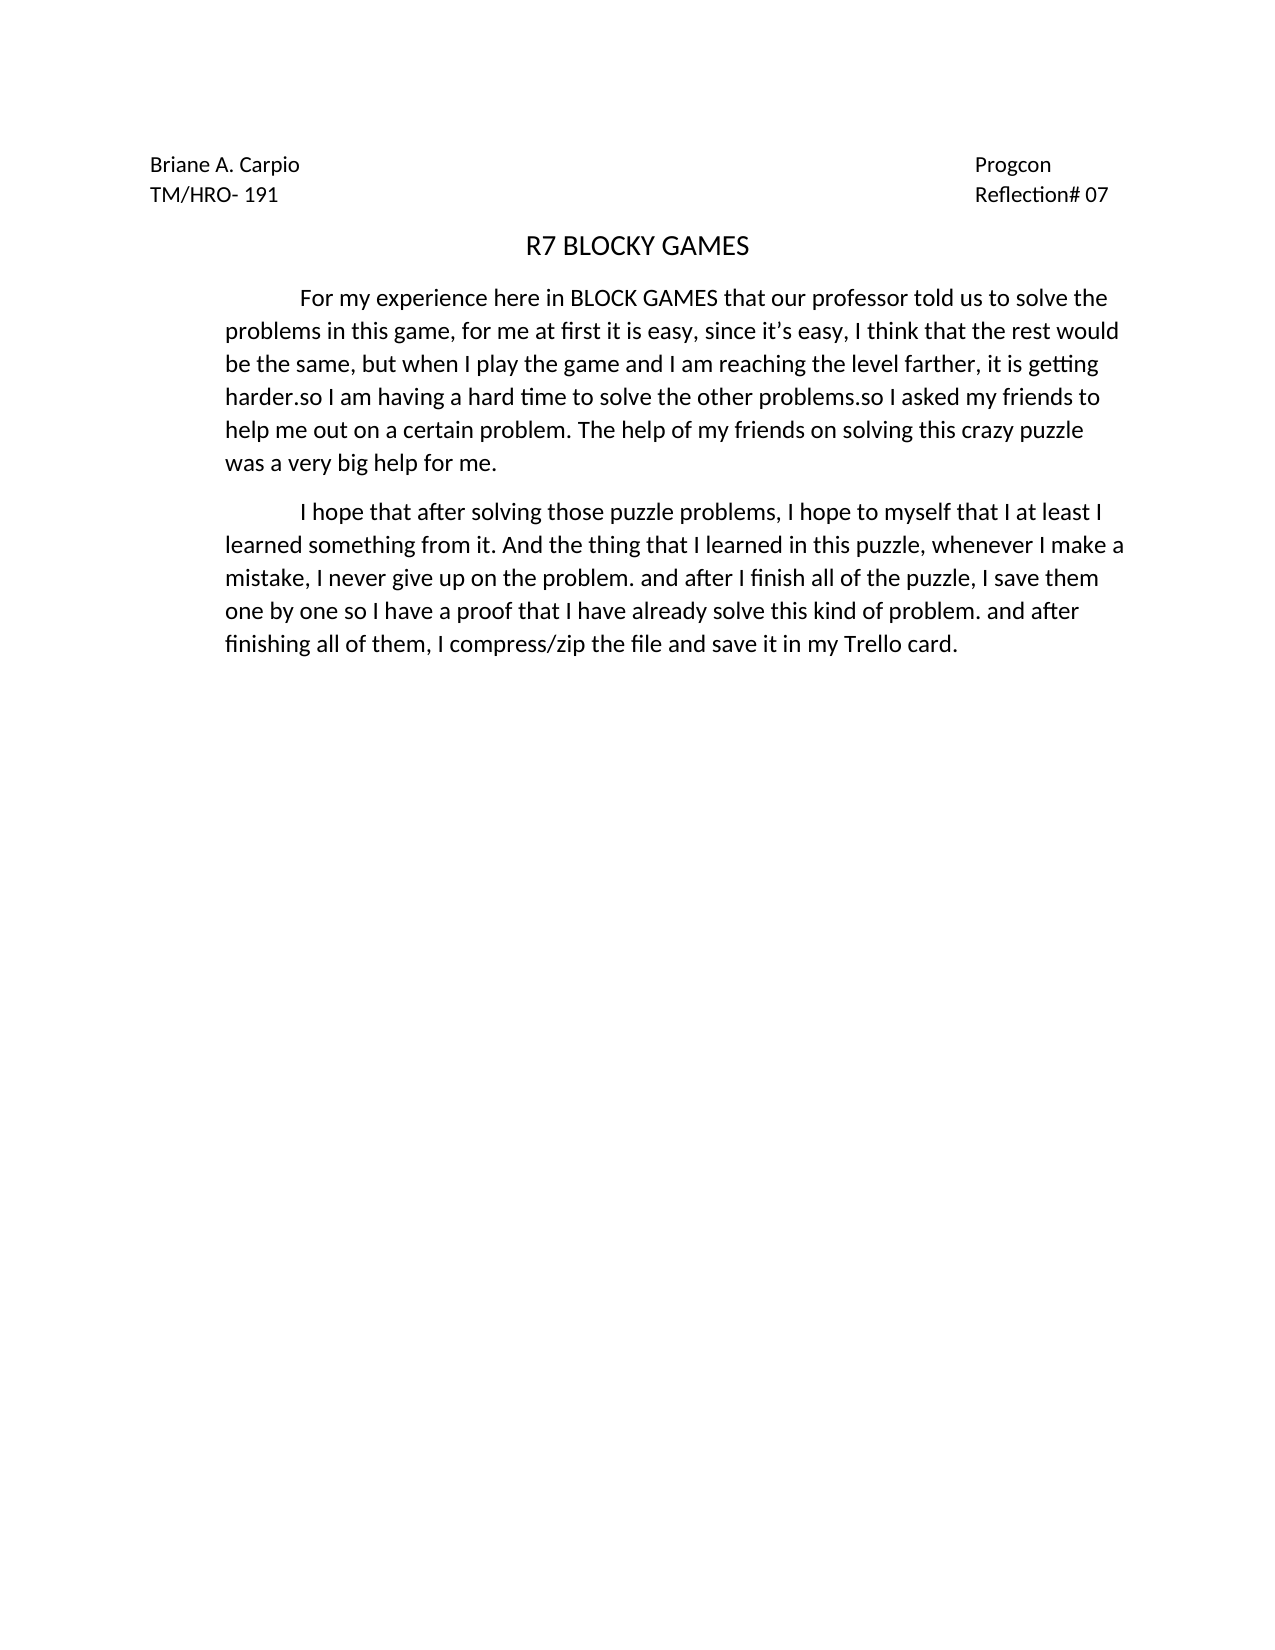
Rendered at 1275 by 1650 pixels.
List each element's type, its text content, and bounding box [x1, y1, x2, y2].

text For my experience here in BLOCK GAMES that our professor told us to solve the problems in this game, for me at first it is easy, since it’s easy, I think that the rest would be the same, but when I play the game and I am reaching the level farther, it is getting harder.so I am having a hard time to solve the other problems.so I asked my friends to help me out on a certain problem. The help of my friends on solving this crazy puzzle was a very big help for me. [225, 282, 1125, 477]
text Briane A. Carpio Progcon TM/HRO- 191 Reflection# 07 [150, 150, 1125, 208]
text I hope that after solving those puzzle problems, I hope to myself that I at least I learned something from it. And the thing that I learned in this puzzle, whenever I make a mistake, I never give up on the problem. and after I finish all of the puzzle, I save them one by one so I have a proof that I have already solve this kind of problem. and after finishing all of them, I compress/zip the file and save it in my Trello card. [225, 496, 1125, 658]
text R7 BLOCKY GAMES [150, 227, 1125, 263]
